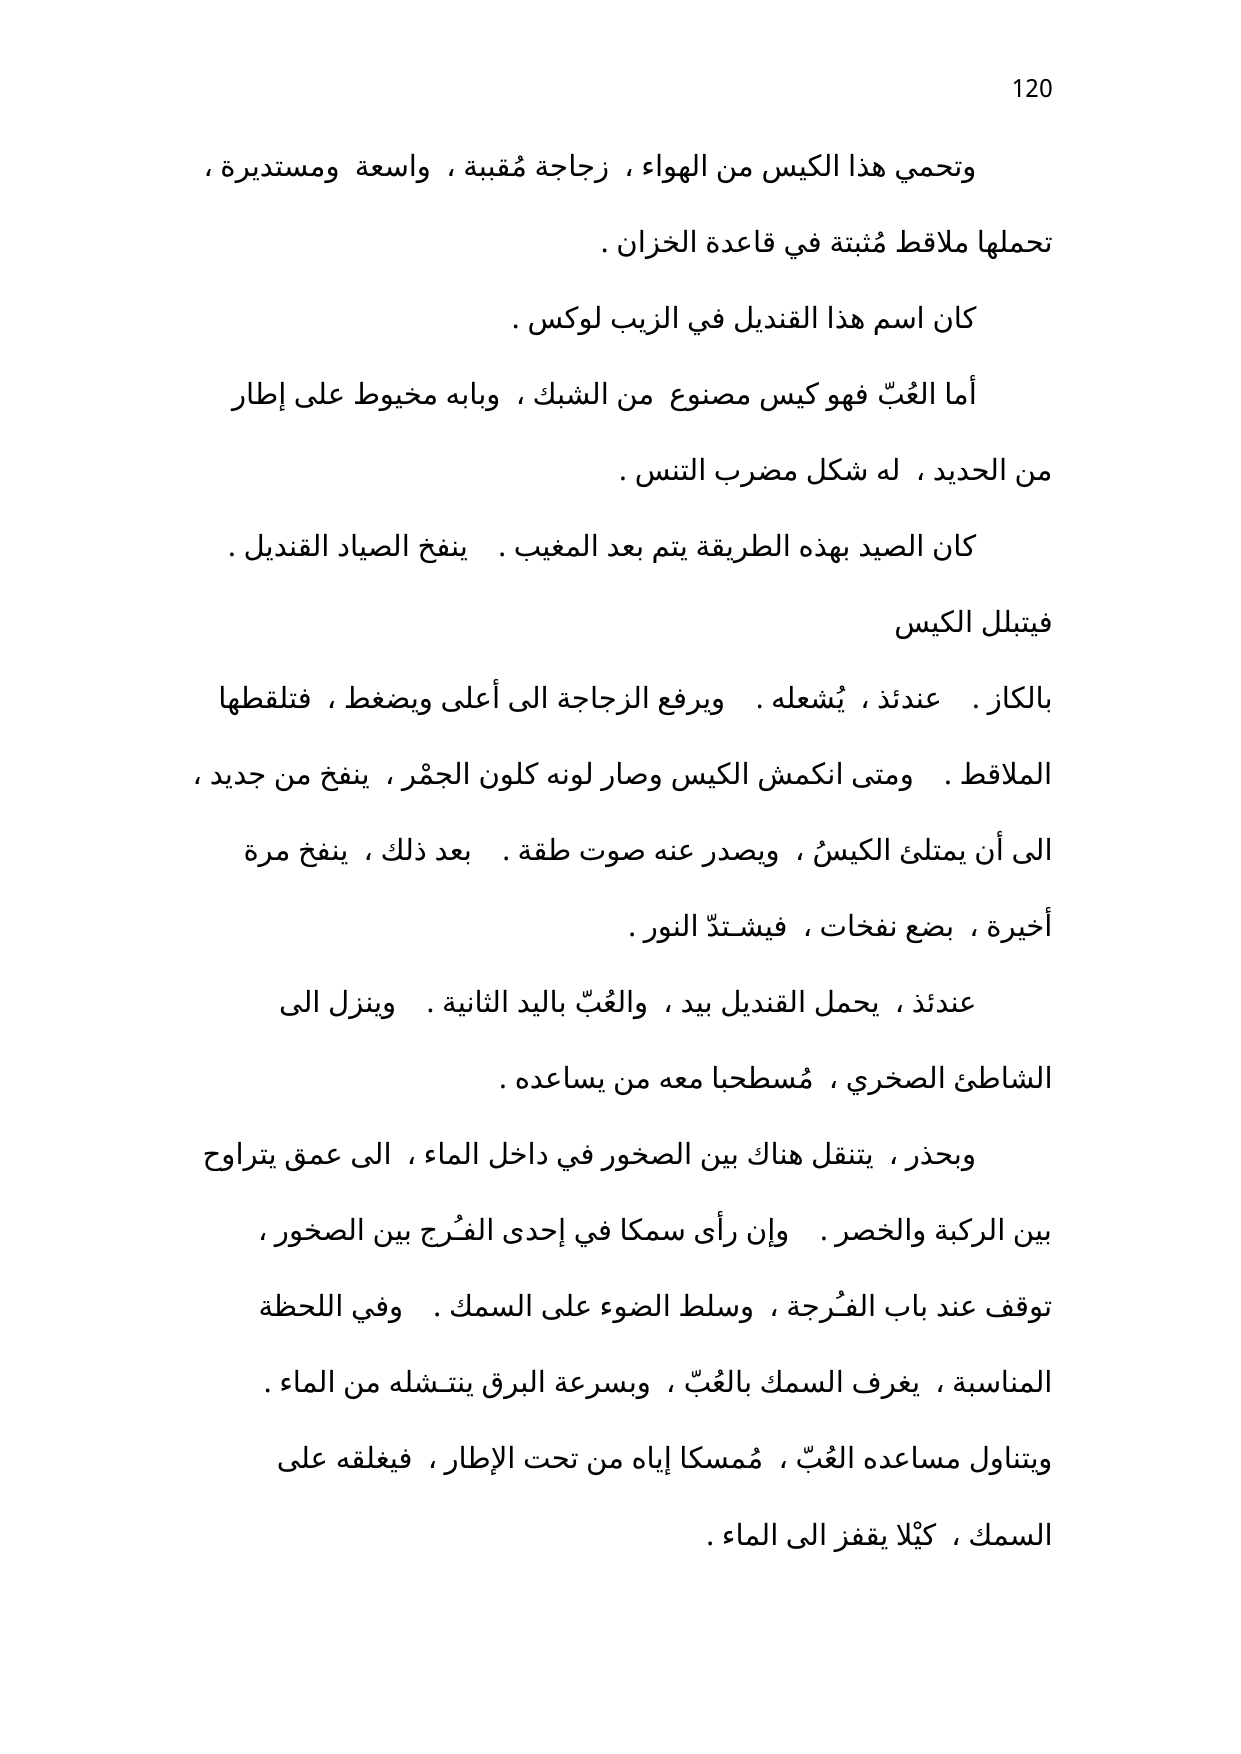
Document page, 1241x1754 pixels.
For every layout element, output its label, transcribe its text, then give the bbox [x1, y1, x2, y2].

text كان اسم هذا القنديل في الزيب لوكس . [187, 302, 1053, 340]
text كان الصيد بهذه الطريقة يتم بعد المغيب . ينفخ الصياد القنديل . فيتبلل الكيس [187, 530, 1053, 644]
text وبحذر ، يتنقل هناك بين الصخور في داخل الماء ، الى عمق يتراوح بين الركبة والخصر . وإن رأى سمكا في إحدى الفـُرج بين الصخور ، توقف عند باب الفـُرجة ، وسلط الضوء على السمك . وفي اللحظة المناسبة ، يغرف السمك بالعُبّ ، وبسرعة البرق ينتـشله من الماء . ويتناول مساعده العُبّ ، مُمسكا إياه من تحت الإطار ، فيغلقه على السمك ، كيْلا يقفز الى الماء . [187, 1138, 1053, 1557]
text وتحمي هذا الكيس من الهواء ، زجاجة مُقببة ، واسعة ومستديرة ، تحملها ملاقط مُثبتة في قاعدة الخزان . [187, 150, 1053, 264]
text عندئذ ، يحمل القنديل بيد ، والعُبّ باليد الثانية . وينزل الى الشاطئ الصخري ، مُسطحبا معه من يساعده . [187, 986, 1053, 1101]
text بالكاز . عندئذ ، يُشعله . ويرفع الزجاجة الى أعلى ويضغط ، فتلقطها الملاقط . ومتى انكمش الكيس وصار لونه كلون الجمْر ، ينفخ من جديد ، الى أن يمتلئ الكيسُ ، ويصدر عنه صوت طقة . بعد ذلك ، ينفخ مرة أخيرة ، بضع نفخات ، فيشـتدّ النور . [187, 682, 1053, 948]
text أما العُبّ فهو كيس مصنوع من الشبك ، وبابه مخيوط على إطار من الحديد ، له شكل مضرب التنس . [187, 378, 1053, 492]
